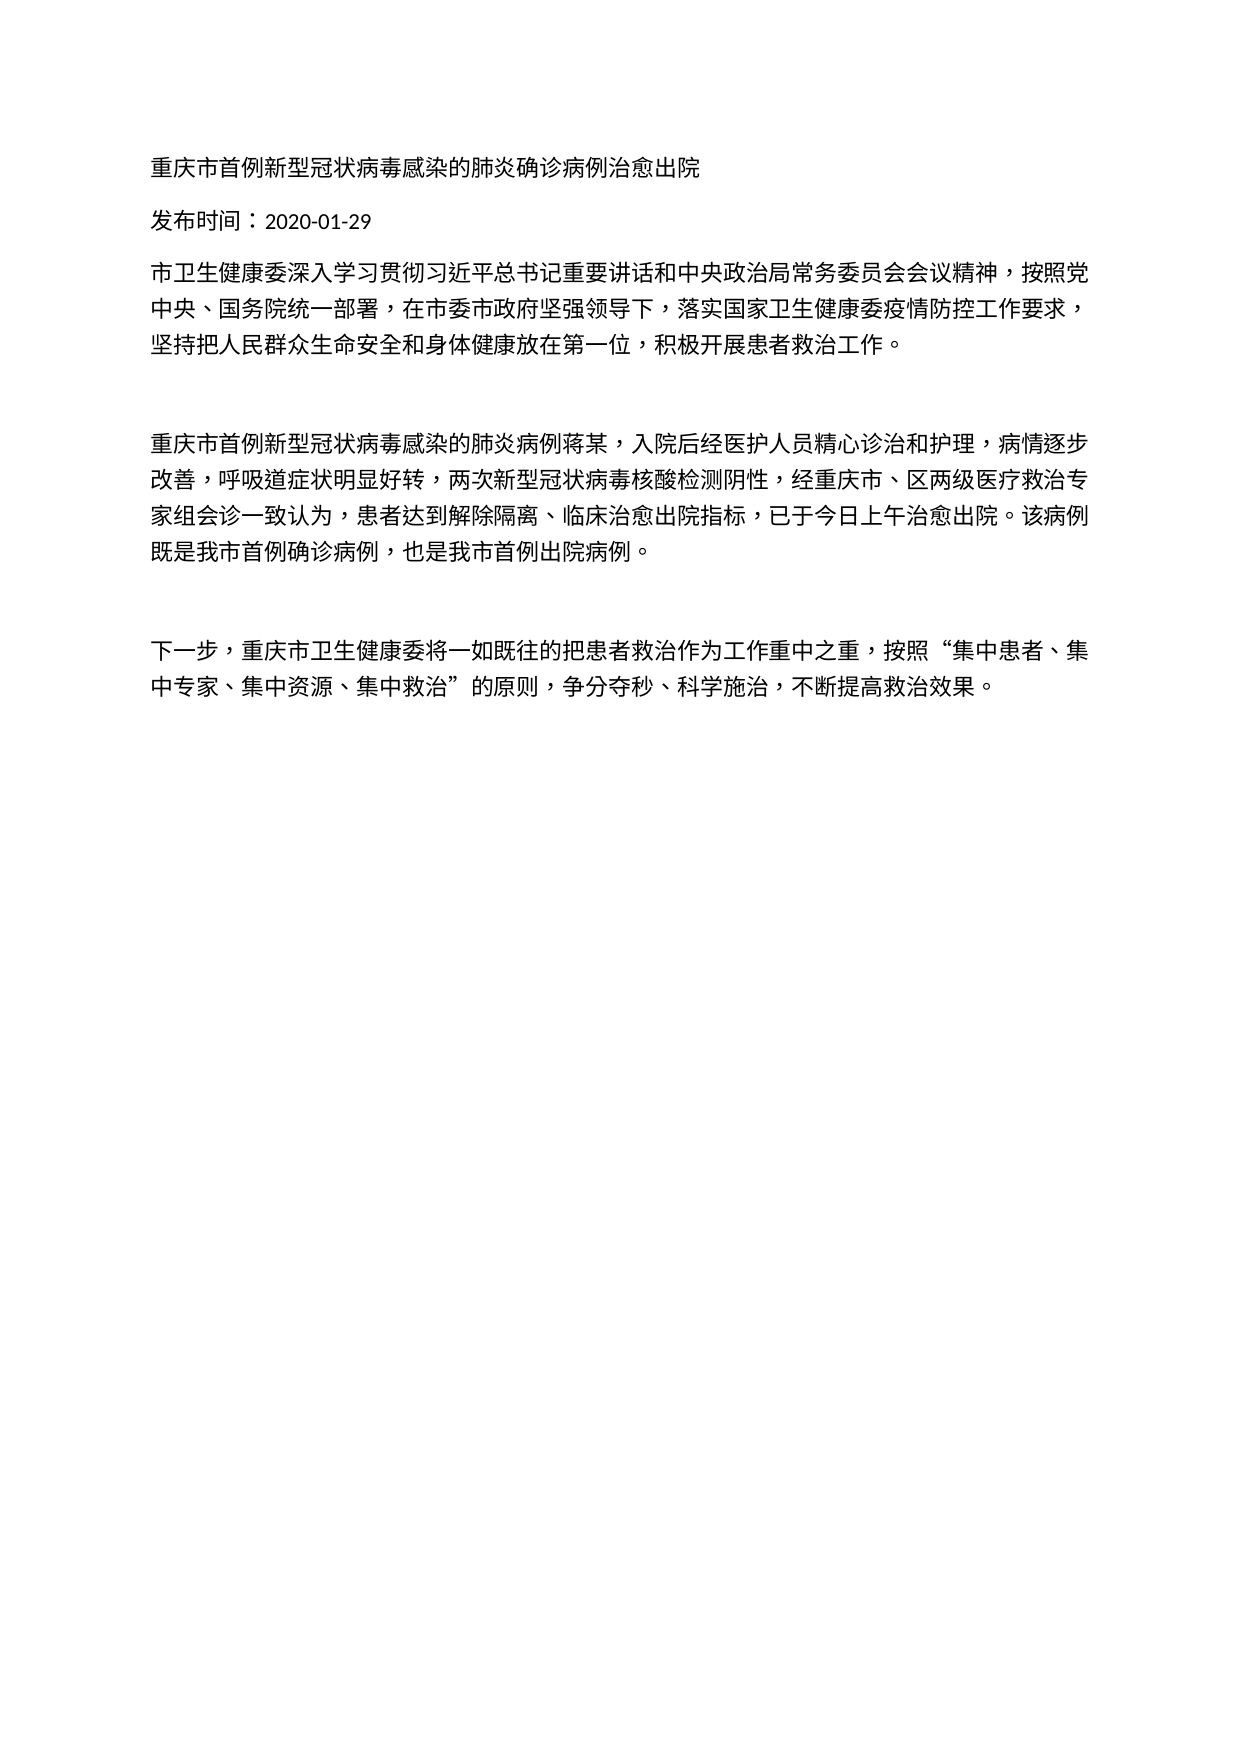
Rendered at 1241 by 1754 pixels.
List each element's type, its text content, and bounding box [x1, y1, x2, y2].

text 重庆市首例新型冠状病毒感染的肺炎确诊病例治愈出院 [150, 150, 1090, 183]
text 市卫生健康委深入学习贯彻习近平总书记重要讲话和中央政治局常务委员会会议精神，按照党中央、国务院统一部署，在市委市政府坚强领导下，落实国家卫生健康委疫情防控工作要求，坚持把人民群众生命安全和身体健康放在第一位，积极开展患者救治工作。 [150, 255, 1090, 360]
text 下一步，重庆市卫生健康委将一如既往的把患者救治作为工作重中之重，按照“集中患者、集中专家、集中资源、集中救治”的原则，争分夺秒、科学施治，不断提高救治效果。 [150, 633, 1090, 702]
text 发布时间：2020-01-29 [150, 202, 1090, 236]
text 重庆市首例新型冠状病毒感染的肺炎病例蒋某，入院后经医护人员精心诊治和护理，病情逐步改善，呼吸道症状明显好转，两次新型冠状病毒核酸检测阴性，经重庆市、区两级医疗救治专家组会诊一致认为，患者达到解除隔离、临床治愈出院指标，已于今日上午治愈出院。该病例既是我市首例确诊病例，也是我市首例出院病例。 [150, 426, 1090, 567]
